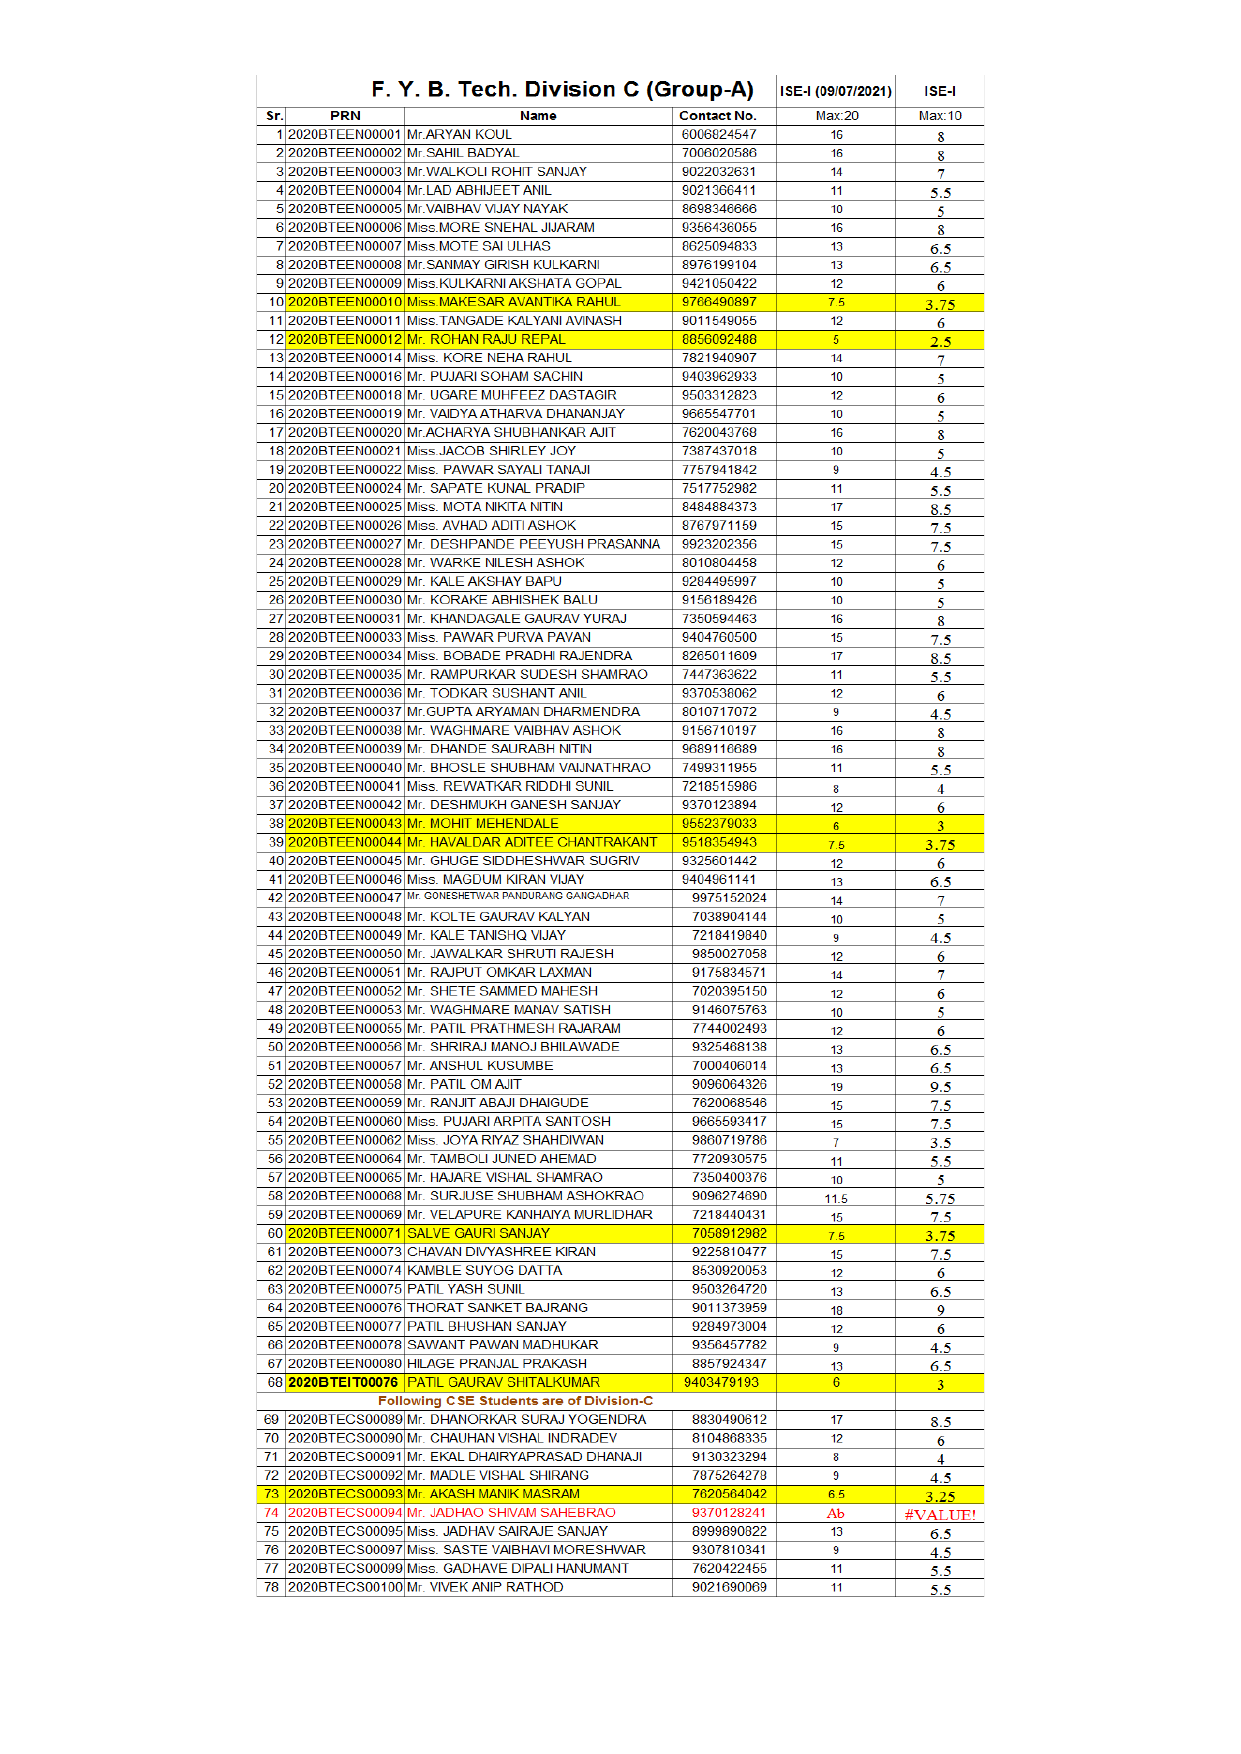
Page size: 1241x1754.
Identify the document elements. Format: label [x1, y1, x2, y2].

picture [256, 75, 985, 1597]
